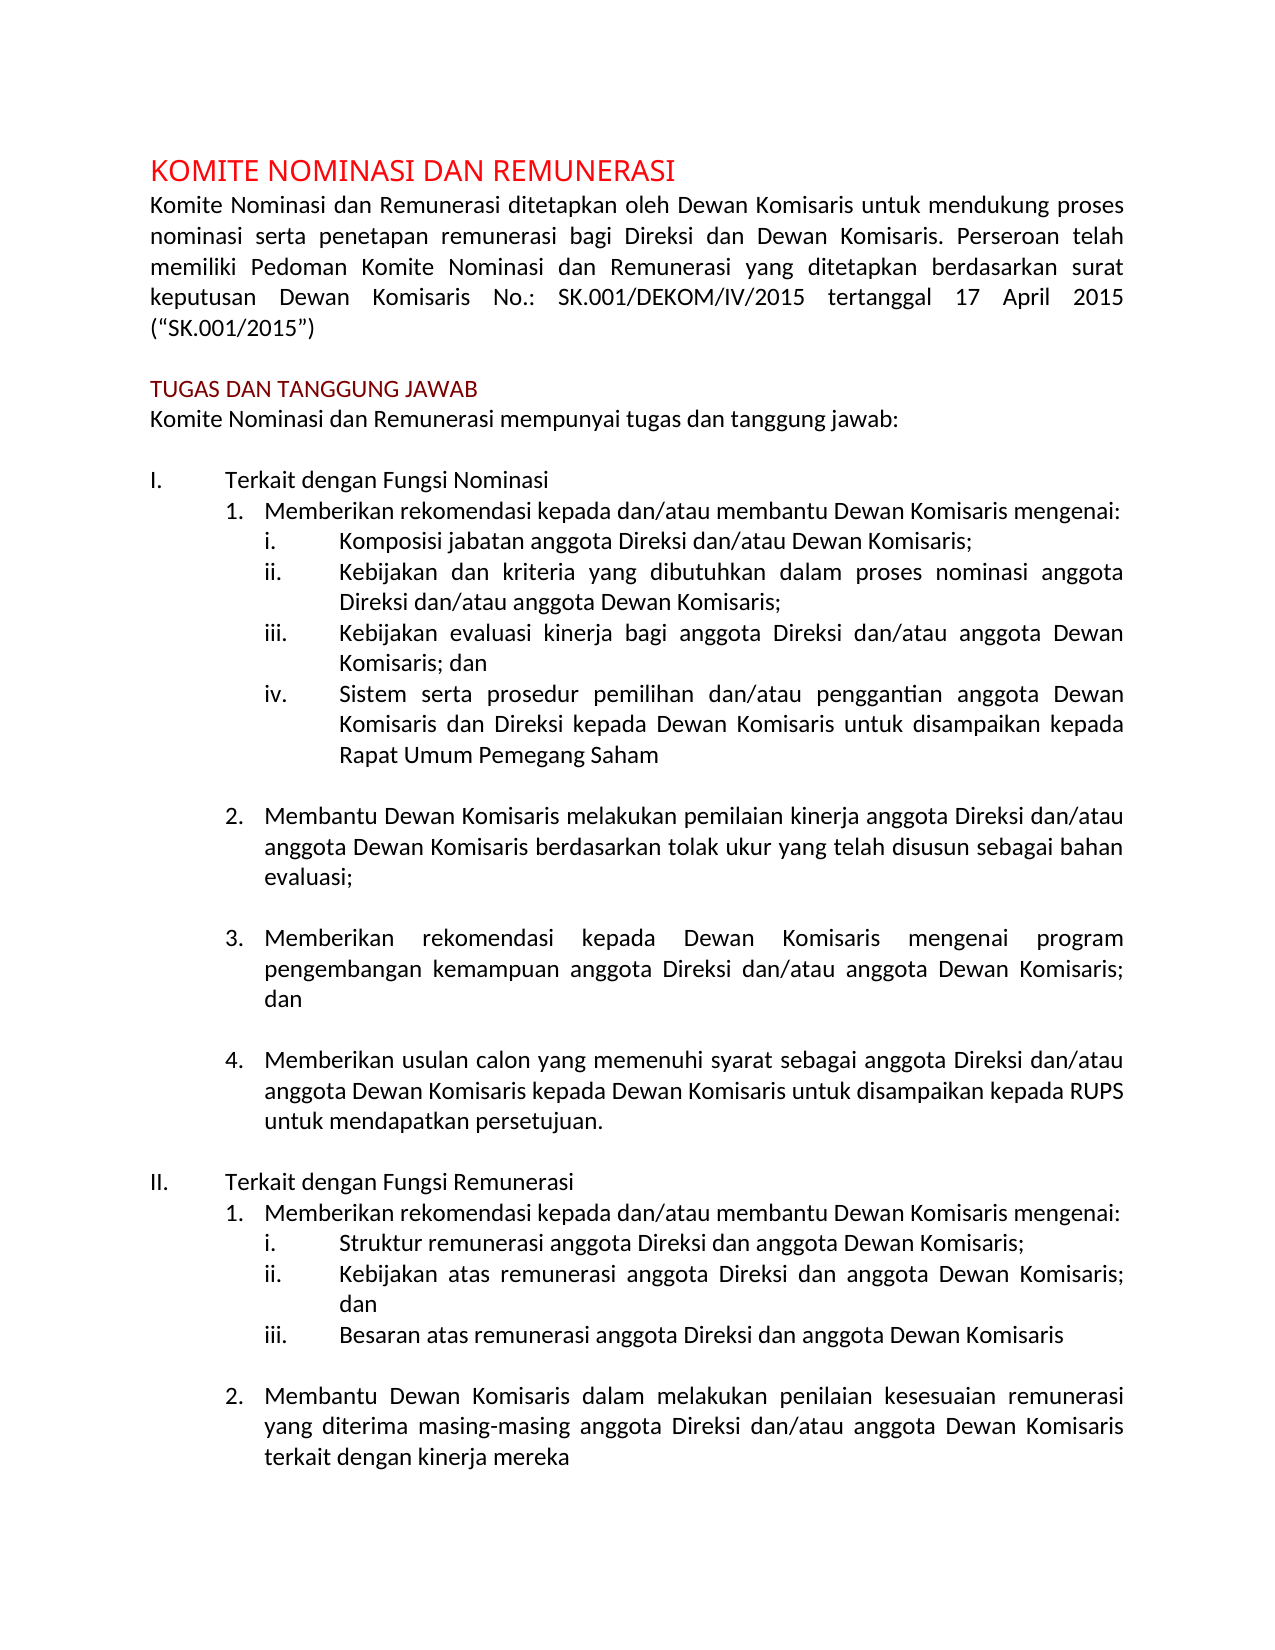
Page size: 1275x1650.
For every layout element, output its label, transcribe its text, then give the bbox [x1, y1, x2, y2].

list Kebijakan dan kriteria yang dibutuhkan dalam proses nominasi anggota Direksi dan/atau anggota Dewan Komisaris; [264, 556, 1125, 617]
text Komite Nominasi dan Remunerasi ditetapkan oleh Dewan Komisaris untuk mendukung proses nominasi serta penetapan remunerasi bagi Direksi dan Dewan Komisaris. Perseroan telah memiliki Pedoman Komite Nominasi dan Remunerasi yang ditetapkan berdasarkan surat keputusan Dewan Komisaris No.: SK.001/DEKOM/IV/2015 tertanggal 17 April 2015 (“SK.001/2015”) [150, 190, 1125, 342]
list Terkait dengan Fungsi Nominasi [150, 464, 1125, 495]
list Memberikan rekomendasi kepada dan/atau membantu Dewan Komisaris mengenai: [225, 495, 1125, 525]
list Sistem serta prosedur pemilihan dan/atau penggantian anggota Dewan Komisaris dan Direksi kepada Dewan Komisaris untuk disampaikan kepada Rapat Umum Pemegang Saham [264, 678, 1125, 769]
list Terkait dengan Fungsi Remunerasi [150, 1166, 1125, 1197]
list Memberikan rekomendasi kepada dan/atau membantu Dewan Komisaris mengenai: [225, 1197, 1125, 1227]
list Membantu Dewan Komisaris melakukan pemilaian kinerja anggota Direksi dan/atau anggota Dewan Komisaris berdasarkan tolak ukur yang telah disusun sebagai bahan evaluasi; [225, 800, 1125, 892]
text TUGAS DAN TANGGUNG JAWAB [150, 373, 1125, 403]
list Besaran atas remunerasi anggota Direksi dan anggota Dewan Komisaris [264, 1319, 1125, 1349]
list Kebijakan evaluasi kinerja bagi anggota Direksi dan/atau anggota Dewan Komisaris; dan [264, 617, 1125, 678]
list Komposisi jabatan anggota Direksi dan/atau Dewan Komisaris; [264, 525, 1125, 556]
list Kebijakan atas remunerasi anggota Direksi dan anggota Dewan Komisaris; dan [264, 1258, 1125, 1319]
list Struktur remunerasi anggota Direksi dan anggota Dewan Komisaris; [264, 1227, 1125, 1258]
list Membantu Dewan Komisaris dalam melakukan penilaian kesesuaian remunerasi yang diterima masing-masing anggota Direksi dan/atau anggota Dewan Komisaris terkait dengan kinerja mereka [225, 1380, 1125, 1472]
text Komite Nominasi dan Remunerasi mempunyai tugas dan tanggung jawab: [150, 403, 1125, 434]
list Memberikan rekomendasi kepada Dewan Komisaris mengenai program pengembangan kemampuan anggota Direksi dan/atau anggota Dewan Komisaris; dan [225, 922, 1125, 1014]
text KOMITE NOMINASI DAN REMUNERASI [150, 150, 1125, 190]
list Memberikan usulan calon yang memenuhi syarat sebagai anggota Direksi dan/atau anggota Dewan Komisaris kepada Dewan Komisaris untuk disampaikan kepada RUPS untuk mendapatkan persetujuan. [225, 1044, 1125, 1136]
